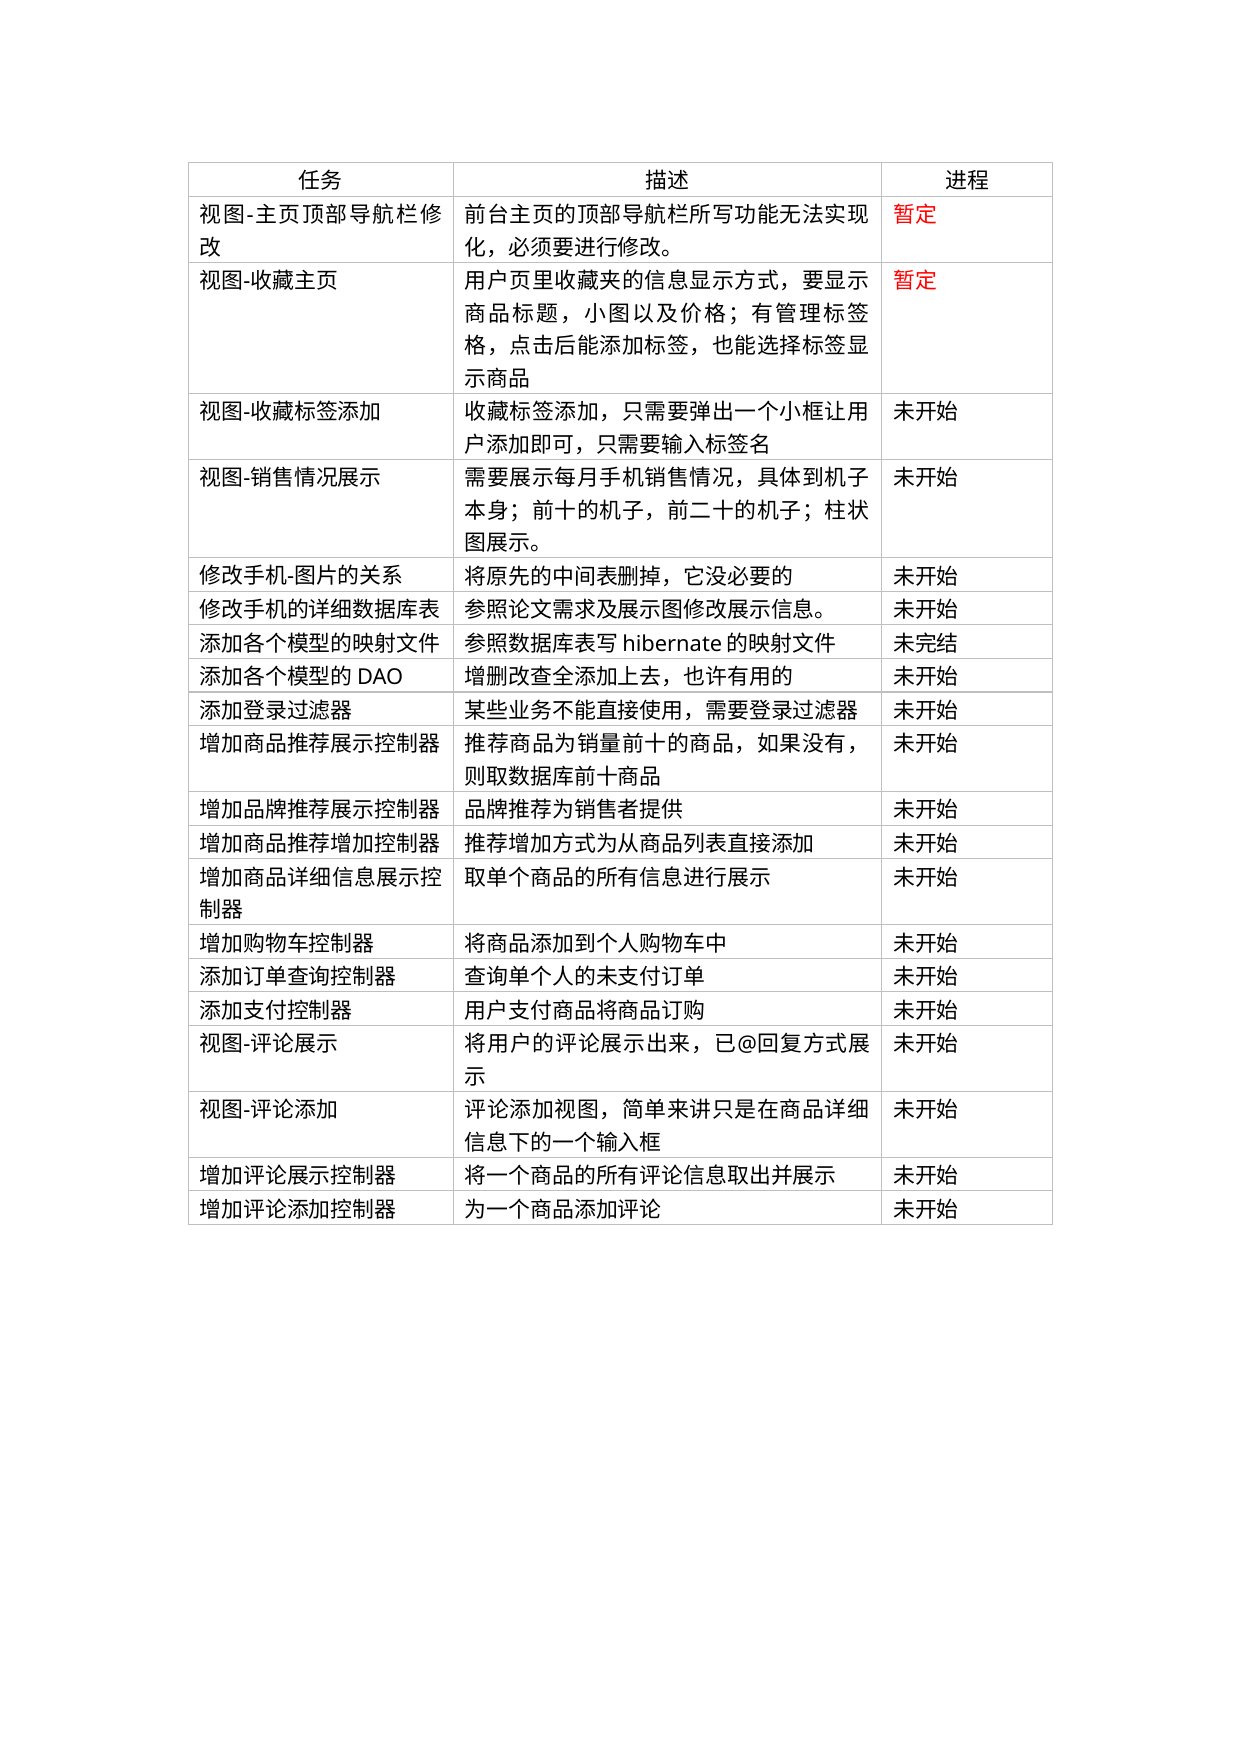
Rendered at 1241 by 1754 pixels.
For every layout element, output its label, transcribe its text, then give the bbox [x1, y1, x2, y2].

table_cell 未开始 [882, 1158, 1052, 1190]
table_cell 增加评论展示控制器 [189, 1158, 453, 1190]
table_cell 将一个商品的所有评论信息取出并展示 [454, 1158, 881, 1190]
table_header 进程 [882, 163, 1052, 196]
table_cell 将商品添加到个人购物车中 [454, 925, 881, 958]
table_cell 未完结 [882, 625, 1052, 658]
table_cell 未开始 [882, 460, 1052, 557]
table_header 任务 [189, 163, 453, 196]
table_cell 参照论文需求及展示图修改展示信息。 [454, 592, 881, 624]
table_cell 增加商品推荐增加控制器 [189, 826, 453, 858]
table_cell 视图-收藏主页 [189, 263, 453, 393]
table_cell 添加各个模型的映射文件 [189, 625, 453, 658]
table_cell 为一个商品添加评论 [454, 1191, 881, 1224]
table_cell 某些业务不能直接使用，需要登录过滤器 [454, 693, 881, 725]
table_cell 未开始 [882, 792, 1052, 824]
table_cell 增加商品详细信息展示控制器 [189, 859, 453, 924]
table_cell 推荐商品为销量前十的商品，如果没有，则取数据库前十商品 [454, 726, 881, 791]
table_cell 未开始 [882, 394, 1052, 459]
table_cell 未开始 [882, 1026, 1052, 1091]
table_cell 视图-收藏标签添加 [189, 394, 453, 459]
table_cell 添加订单查询控制器 [189, 959, 453, 991]
table_cell 未开始 [882, 726, 1052, 791]
table_cell 增加购物车控制器 [189, 925, 453, 958]
table_cell 未开始 [882, 659, 1052, 691]
table_cell 推荐增加方式为从商品列表直接添加 [454, 826, 881, 858]
table_cell 用户页里收藏夹的信息显示方式，要显示商品标题，小图以及价格；有管理标签格，点击后能添加标签，也能选择标签显示商品 [454, 263, 881, 393]
table_cell 收藏标签添加，只需要弹出一个小框让用户添加即可，只需要输入标签名 [454, 394, 881, 459]
table_cell 修改手机的详细数据库表 [189, 592, 453, 624]
table_cell 未开始 [882, 1092, 1052, 1157]
table_cell 未开始 [882, 1191, 1052, 1224]
table_cell 视图-评论添加 [189, 1092, 453, 1157]
table_cell 品牌推荐为销售者提供 [454, 792, 881, 824]
table_cell 未开始 [882, 826, 1052, 858]
table_cell 增加商品推荐展示控制器 [189, 726, 453, 791]
table_cell 未开始 [882, 959, 1052, 991]
table_cell 参照数据库表写hibernate的映射文件 [454, 625, 881, 658]
table_cell 视图-主页顶部导航栏修改 [189, 197, 453, 262]
table_cell 视图-评论展示 [189, 1026, 453, 1091]
table_cell 视图-销售情况展示 [189, 460, 453, 557]
table_cell 未开始 [882, 592, 1052, 624]
table_cell 需要展示每月手机销售情况，具体到机子本身；前十的机子，前二十的机子；柱状图展示。 [454, 460, 881, 557]
table_cell 未开始 [882, 558, 1052, 591]
table_cell 修改手机-图片的关系 [189, 558, 453, 591]
table_cell 评论添加视图，简单来讲只是在商品详细信息下的一个输入框 [454, 1092, 881, 1157]
table_cell 未开始 [882, 859, 1052, 924]
table_cell 未开始 [882, 693, 1052, 725]
table_cell 用户支付商品将商品订购 [454, 992, 881, 1025]
table_cell 未开始 [882, 992, 1052, 1025]
table_cell 增加品牌推荐展示控制器 [189, 792, 453, 824]
table_cell 暂定 [882, 263, 1052, 393]
table_cell 增删改查全添加上去，也许有用的 [454, 659, 881, 691]
table_cell 前台主页的顶部导航栏所写功能无法实现化，必须要进行修改。 [454, 197, 881, 262]
table_cell 将用户的评论展示出来，已@回复方式展示 [454, 1026, 881, 1091]
table_cell 将原先的中间表删掉，它没必要的 [454, 558, 881, 591]
table_cell 取单个商品的所有信息进行展示 [454, 859, 881, 924]
table_header 描述 [454, 163, 881, 196]
table_cell 暂定 [882, 197, 1052, 262]
table_cell 添加各个模型的DAO [189, 659, 453, 691]
table_cell 添加支付控制器 [189, 992, 453, 1025]
table_cell 查询单个人的未支付订单 [454, 959, 881, 991]
table_cell 增加评论添加控制器 [189, 1191, 453, 1224]
table_cell 未开始 [882, 925, 1052, 958]
table_cell 添加登录过滤器 [189, 693, 453, 725]
